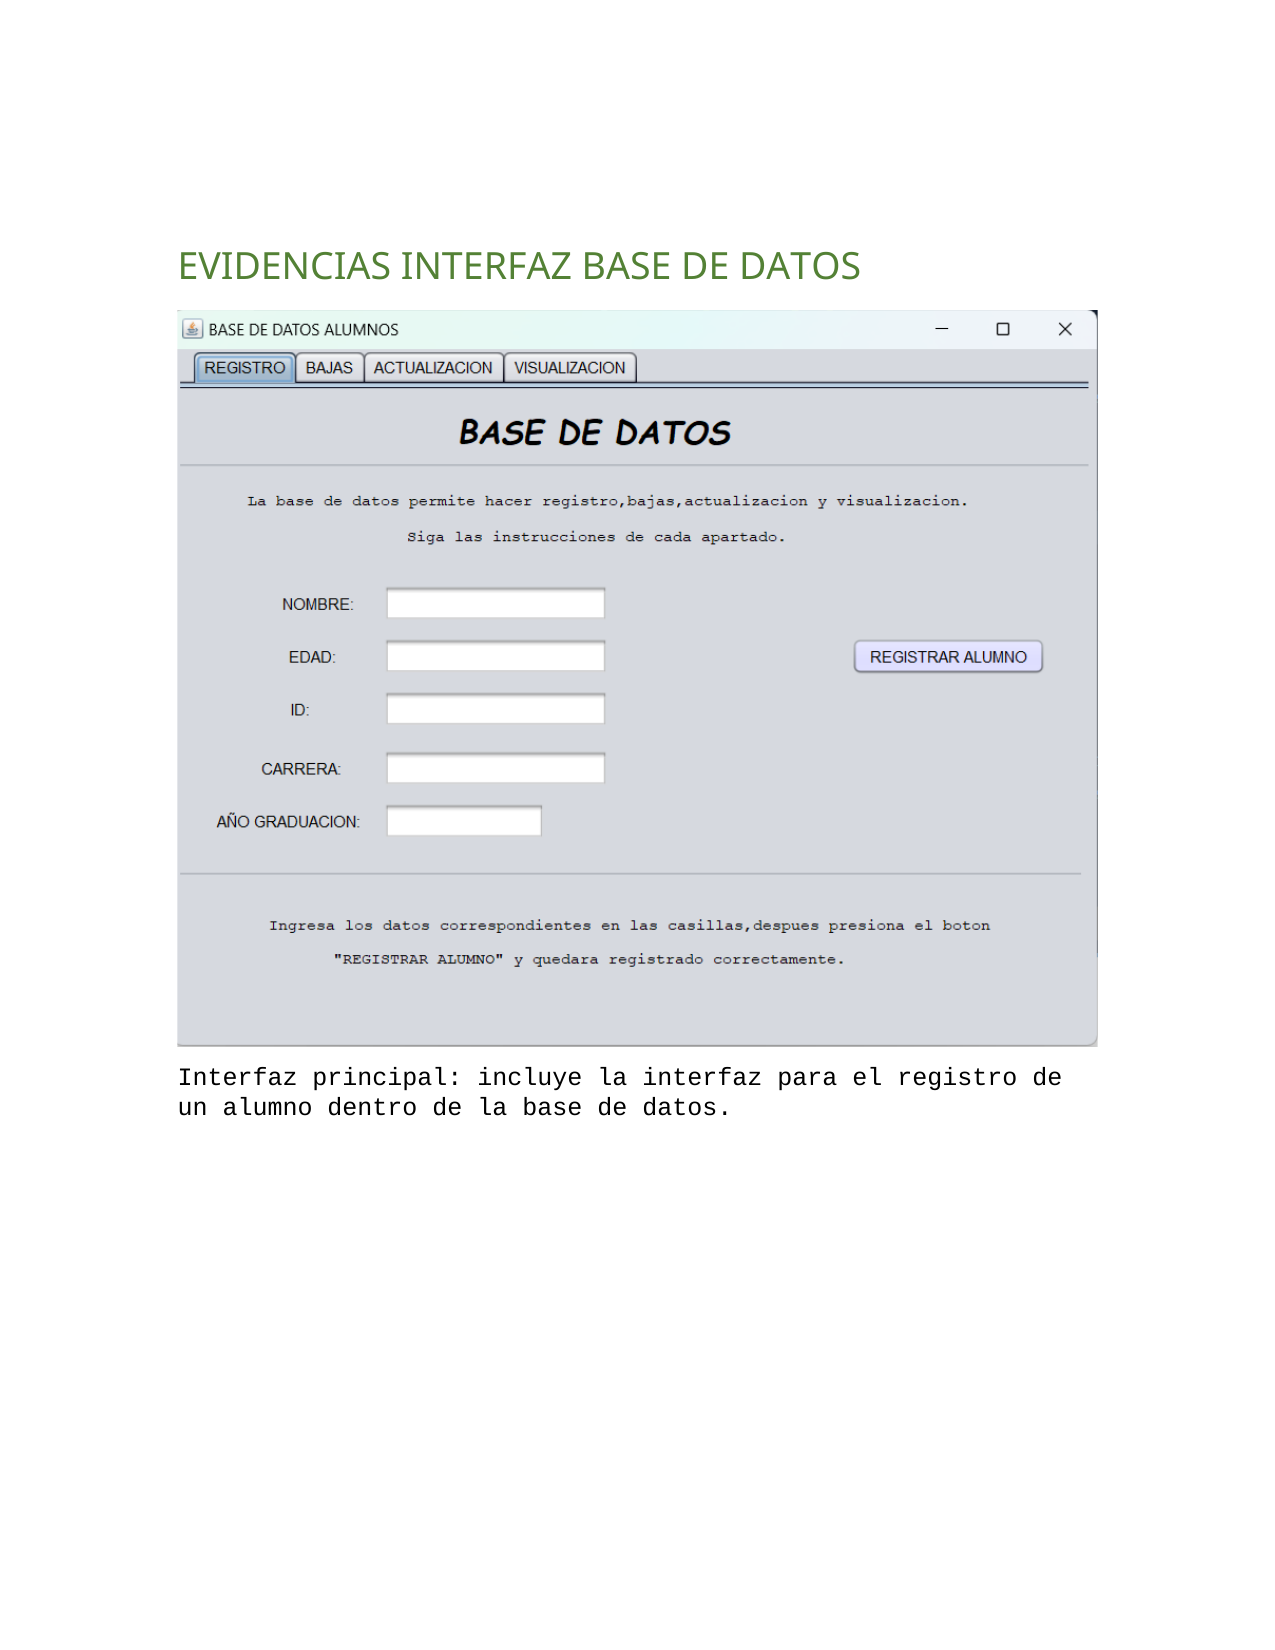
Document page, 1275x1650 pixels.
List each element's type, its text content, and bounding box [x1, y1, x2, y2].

text EVIDENCIAS INTERFAZ BASE DE DATOS [177, 240, 1098, 291]
picture [177, 310, 1098, 1047]
text Interfaz principal: incluye la interfaz para el registro de un alumno dentro de la base de datos. [177, 1065, 1098, 1123]
